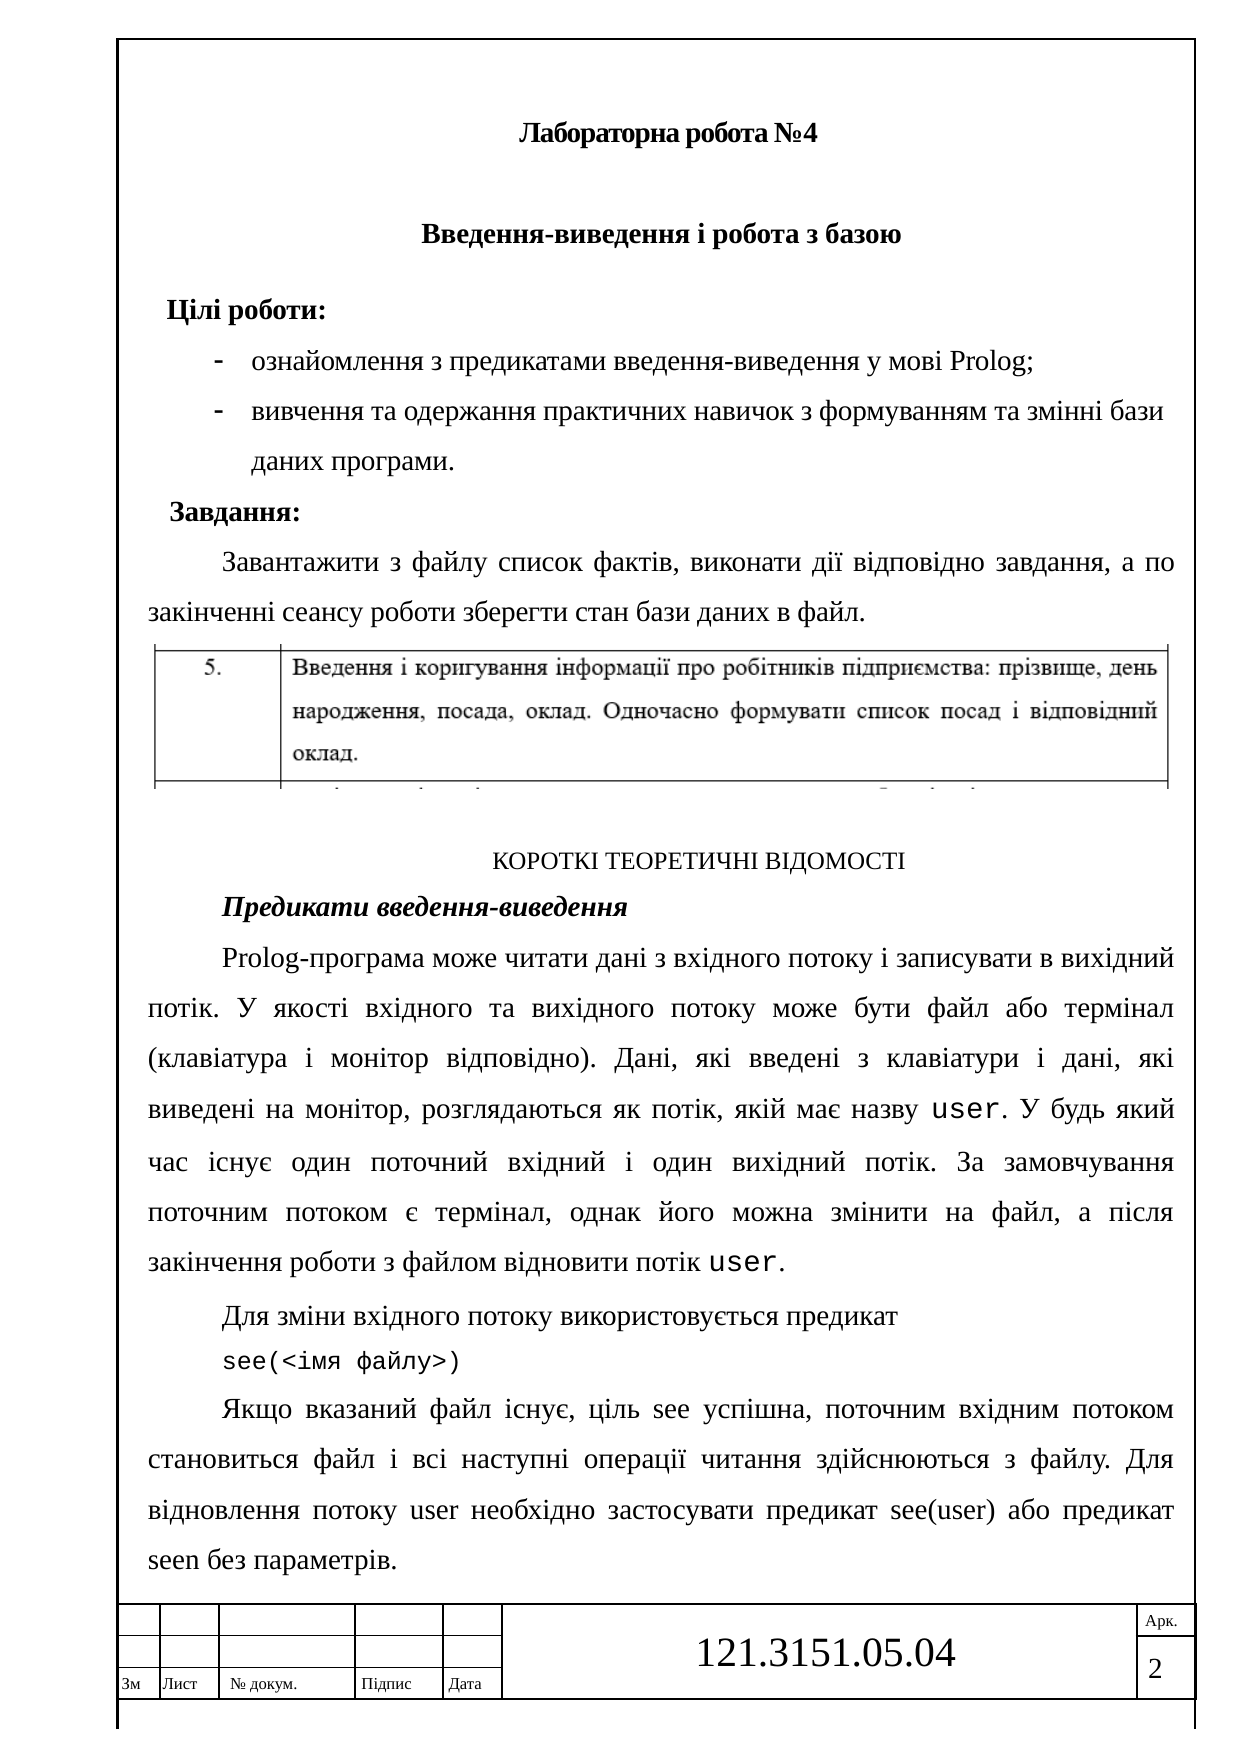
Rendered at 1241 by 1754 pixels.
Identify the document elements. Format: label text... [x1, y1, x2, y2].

text Prolog-програма може читати дані з вхідного потоку і записувати в вихідний потік. У якості вхідного та вихідного потоку може бути файл або термінал (клавіатура і монітор відповідно). Дані, які введені з клавіатури і дані, які виведені на монітор, розглядаються як потік, якій має назву user. У будь який час існує один поточний вхідний і один вихідний потік. За замовчування поточним потоком є термінал, однак його можна змінити на файл, а після закінчення роботи з файлом відновити потік user. [148, 940, 1175, 1280]
text Якщо вказаний файл існує, ціль see успішна, поточним вхідним потоком становиться файл і всі наступні операції читання здійснюються з файлу. Для відновлення потоку user необхідно застосувати предикат see(user) або предикат seen без параметрів. [148, 1391, 1175, 1576]
text Предикати введення-виведення [148, 889, 1175, 923]
text see(<імя файлу>) [148, 1349, 1175, 1377]
text Короткі теоретичні відомості [148, 846, 1175, 875]
picture [147, 644, 1176, 789]
text Лабораторна робота №4 [162, 115, 1175, 149]
text Завантажити з файлу список фактів, виконати дії відповідно завдання, а по закінченні сеансу роботи зберегти стан бази даних в файл. [148, 544, 1175, 628]
list ознайомлення з предикатами введення-виведення у мові Prolog; [214, 343, 1175, 376]
text Для зміни вхідного потоку використовується предикат [148, 1298, 1175, 1332]
list вивчення та одержання практичних навичок з формуванням та змінні бази даних програми. [214, 393, 1175, 477]
text Завдання: [148, 494, 1175, 527]
text Введення-виведення і робота з базою [148, 216, 1175, 249]
text Цілі роботи: [166, 292, 1175, 326]
